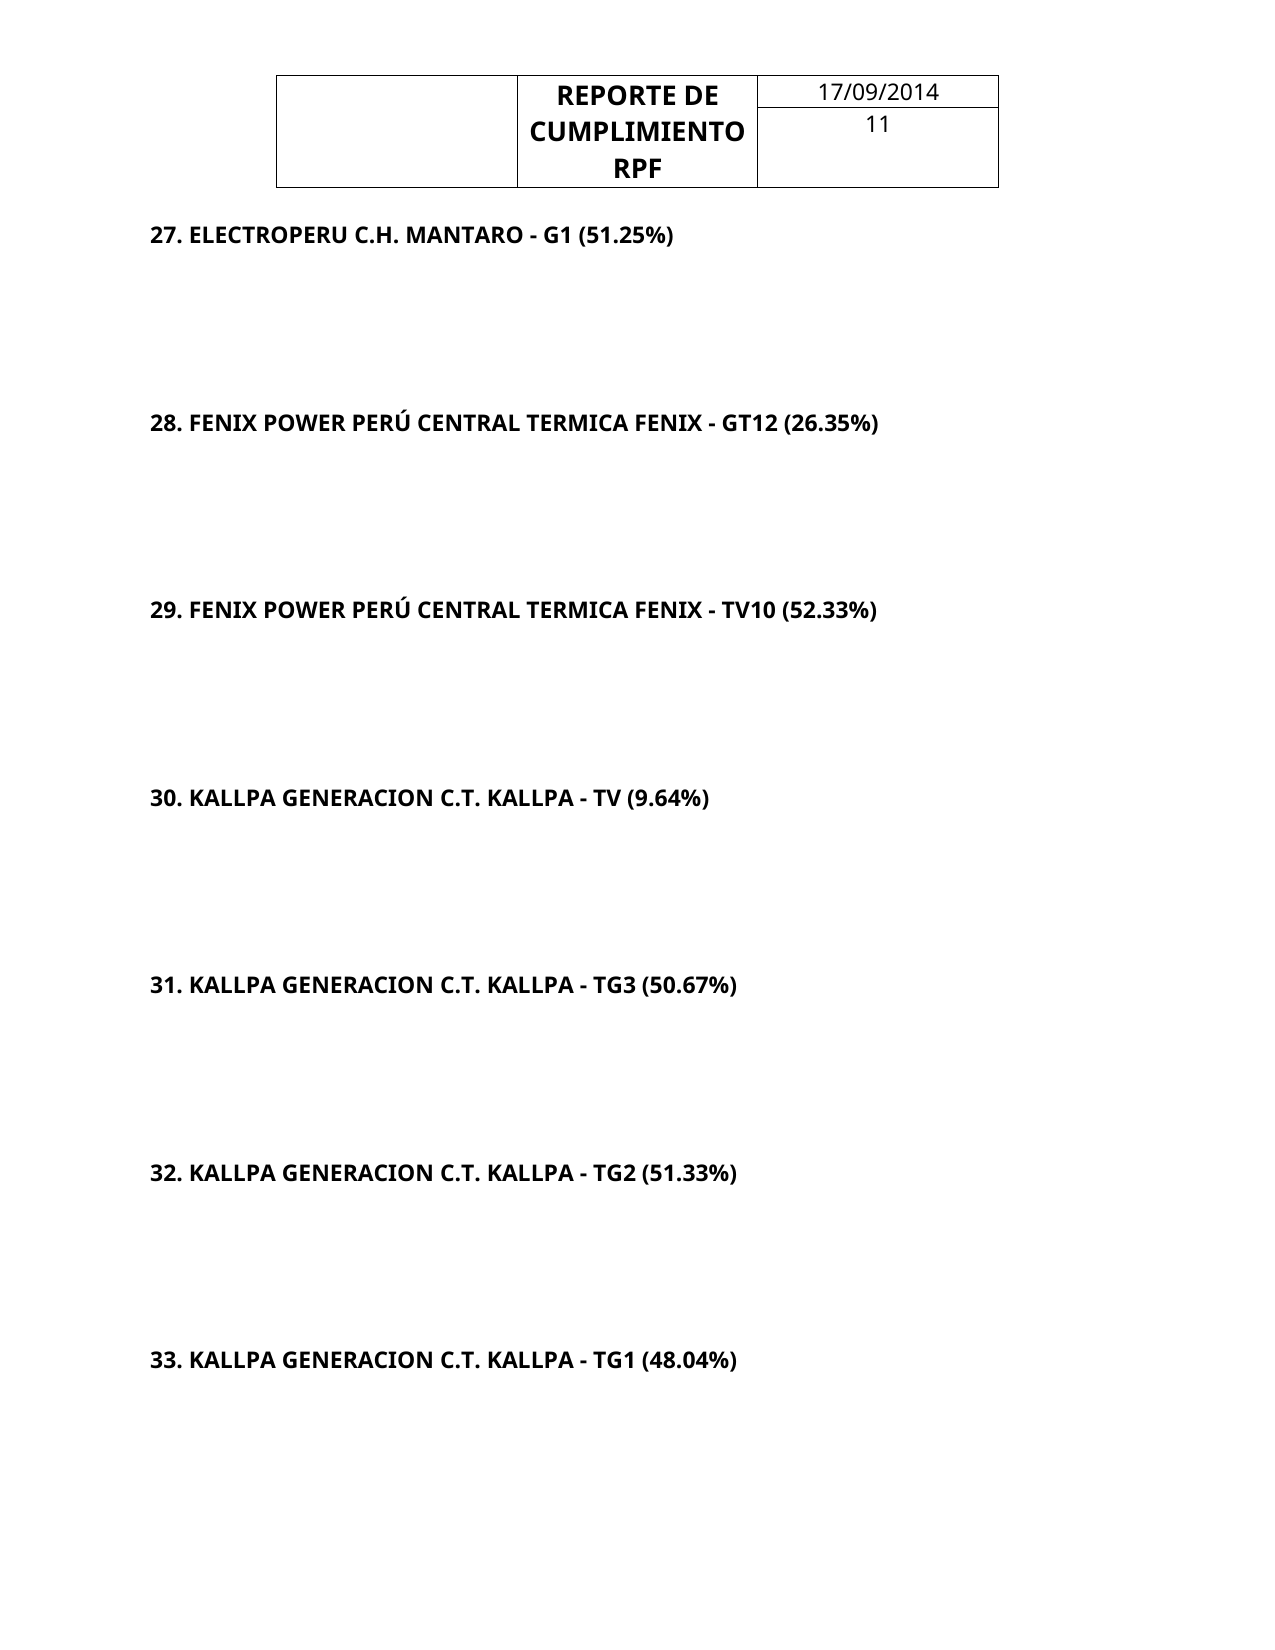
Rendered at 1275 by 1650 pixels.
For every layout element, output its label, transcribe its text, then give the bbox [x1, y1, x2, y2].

text 32. KALLPA GENERACION C.T. KALLPA - TG2 (51.33%) [150, 1156, 1125, 1219]
text 30. KALLPA GENERACION C.T. KALLPA - TV (9.64%) [150, 781, 1125, 844]
text 28. FENIX POWER PERÚ CENTRAL TERMICA FENIX - GT12 (26.35%) [150, 406, 1125, 469]
text 27. ELECTROPERU C.H. MANTARO - G1 (51.25%) [150, 219, 1125, 281]
text 29. FENIX POWER PERÚ CENTRAL TERMICA FENIX - TV10 (52.33%) [150, 594, 1125, 656]
text 33. KALLPA GENERACION C.T. KALLPA - TG1 (48.04%) [150, 1344, 1125, 1406]
text 31. KALLPA GENERACION C.T. KALLPA - TG3 (50.67%) [150, 969, 1125, 1031]
